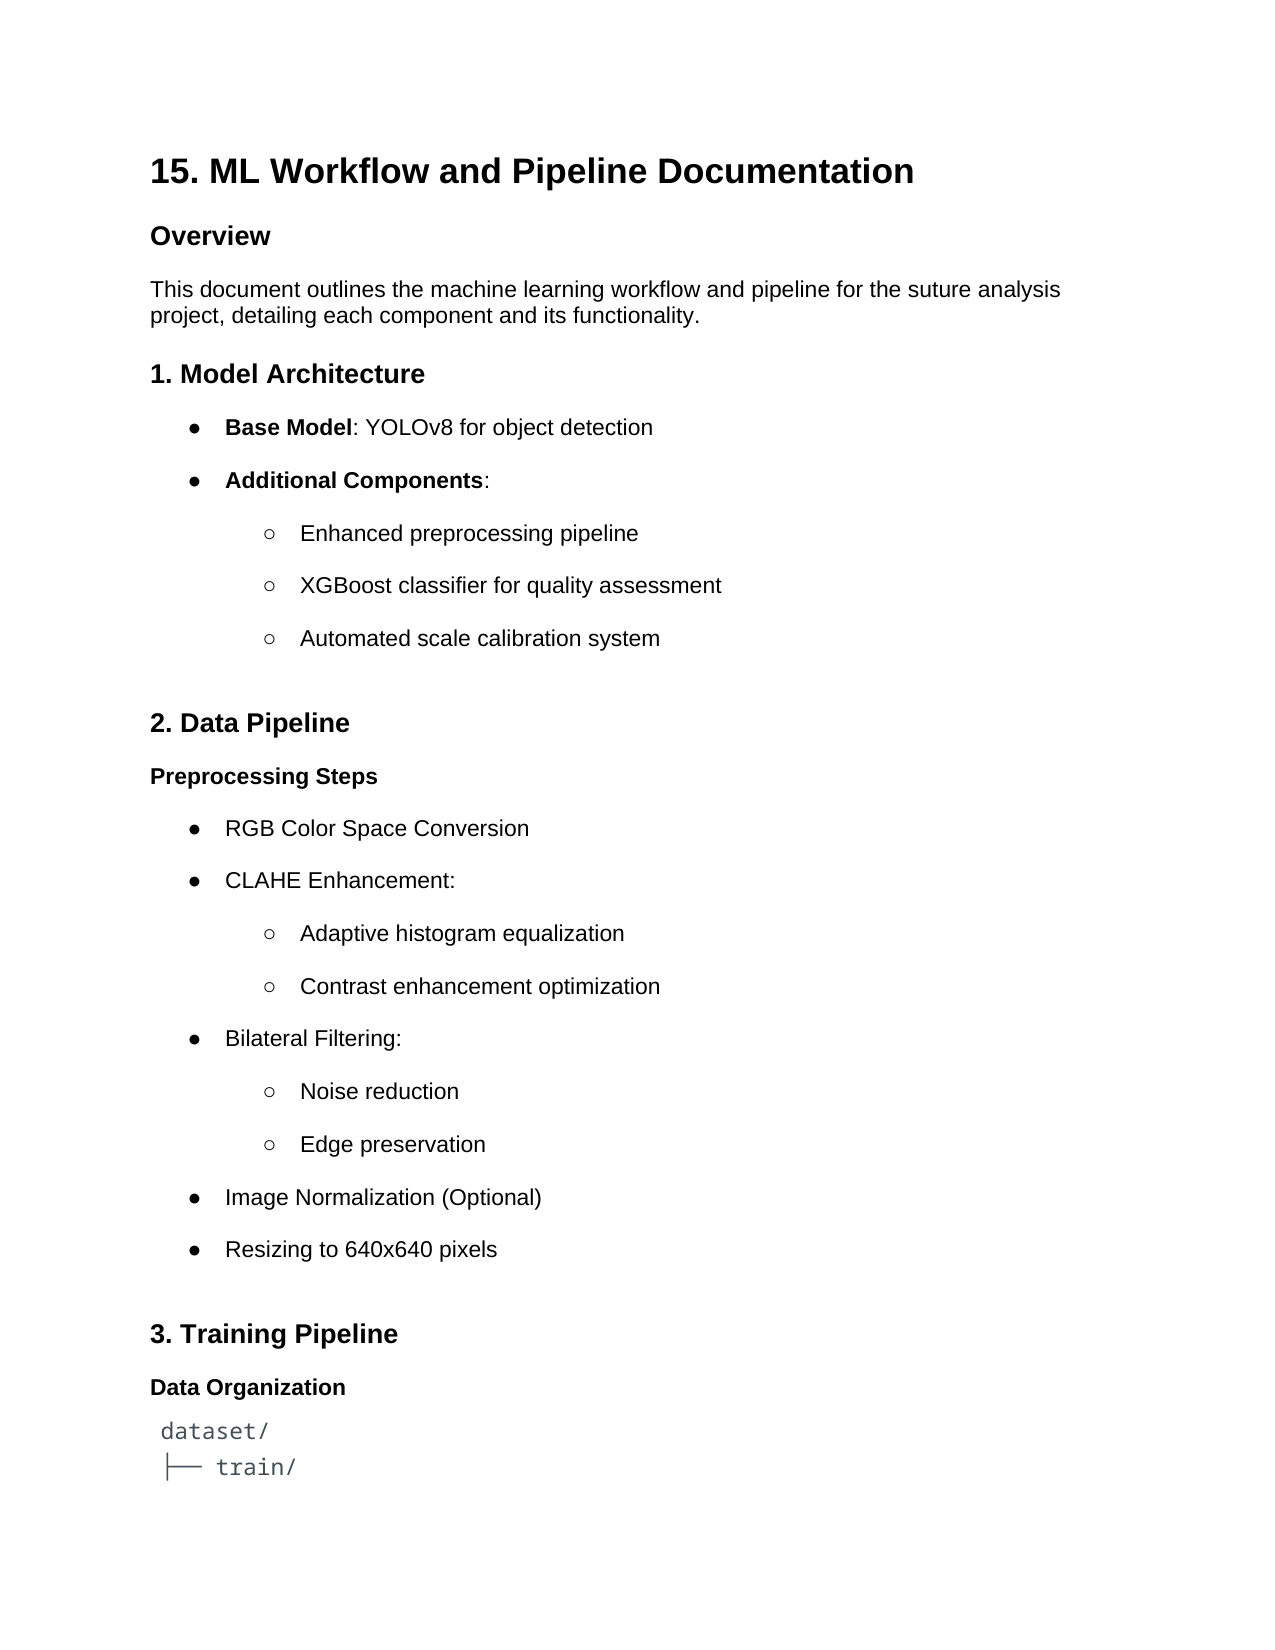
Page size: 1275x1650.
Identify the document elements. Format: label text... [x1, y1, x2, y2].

list Enhanced preprocessing pipeline [262, 520, 1125, 572]
list CLAHE Enhancement: [187, 867, 1125, 920]
subtitle 15. ML Workflow and Pipeline Documentation [150, 150, 1125, 191]
subtitle 2. Data Pipeline [150, 707, 1125, 738]
list Resizing to 640x640 pixels [187, 1236, 1125, 1289]
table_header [150, 1405, 1125, 1493]
list Bilateral Filtering: [187, 1025, 1125, 1078]
subtitle Overview [150, 220, 1125, 251]
text This document outlines the machine learning workflow and pipeline for the suture analysis project, detailing each component and its functionality. [150, 276, 1125, 329]
list Additional Components: [187, 467, 1125, 520]
list Automated scale calibration system [262, 625, 1125, 678]
list XGBoost classifier for quality assessment [262, 572, 1125, 625]
list Image Normalization (Optional) [187, 1183, 1125, 1236]
subtitle Preprocessing Steps [150, 763, 1125, 789]
list Base Model: YOLOv8 for object detection [187, 414, 1125, 467]
list Edge preservation [262, 1131, 1125, 1183]
list Adaptive histogram equalization [262, 920, 1125, 973]
subtitle 1. Model Architecture [150, 358, 1125, 389]
list Contrast enhancement optimization [262, 973, 1125, 1025]
list Noise reduction [262, 1078, 1125, 1131]
subtitle Data Organization [150, 1374, 1125, 1401]
subtitle 3. Training Pipeline [150, 1318, 1125, 1349]
list RGB Color Space Conversion [187, 814, 1125, 867]
